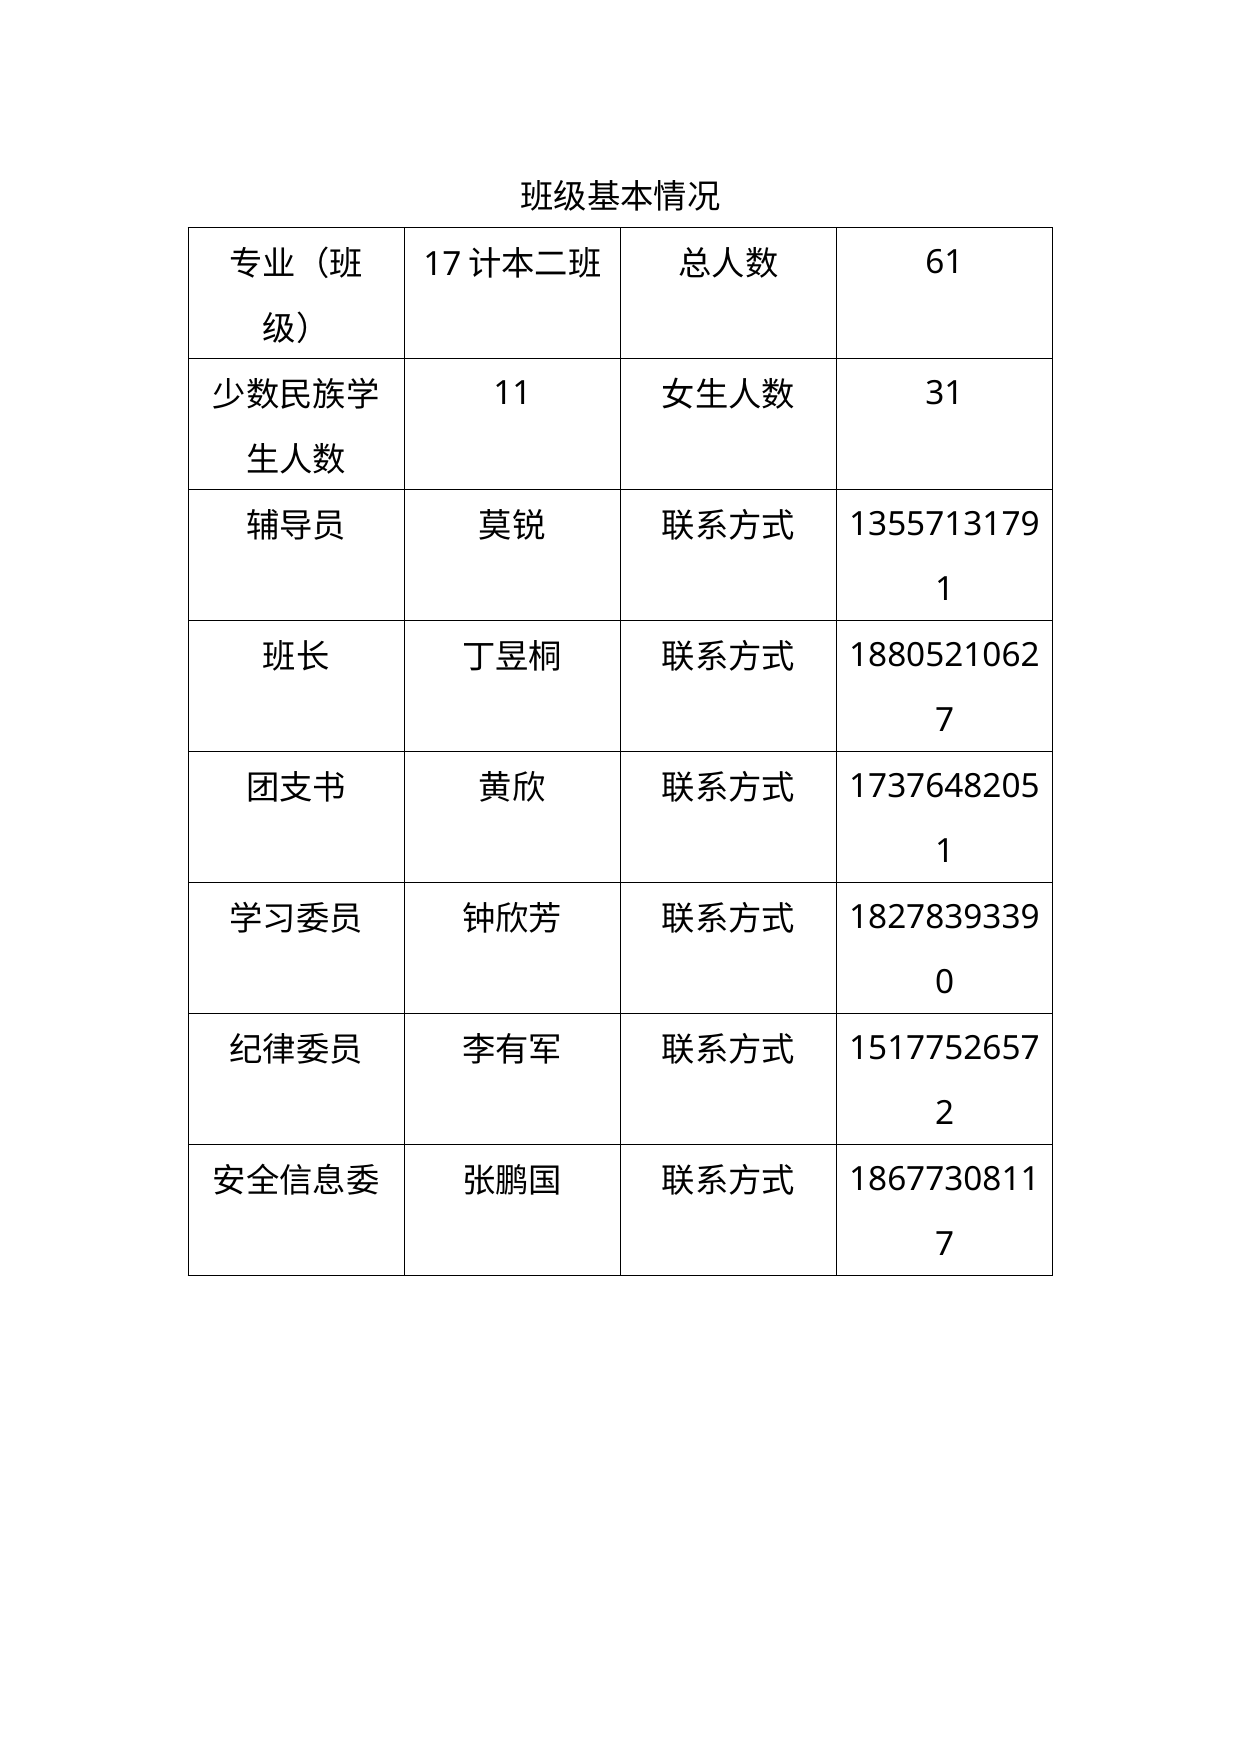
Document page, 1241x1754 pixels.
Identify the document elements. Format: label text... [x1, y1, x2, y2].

table_header 61 [837, 228, 1052, 358]
table_cell 团支书 [189, 752, 404, 882]
table_cell 18677308117 [837, 1145, 1052, 1275]
table_cell 钟欣芳 [405, 883, 620, 1013]
table_cell 学习委员 [189, 883, 404, 1013]
table_cell 18278393390 [837, 883, 1052, 1013]
table_cell 联系方式 [621, 1145, 836, 1275]
table_cell 李有军 [405, 1014, 620, 1144]
table_cell 联系方式 [621, 490, 836, 620]
table_cell 18805210627 [837, 621, 1052, 751]
table_cell 张鹏国 [405, 1145, 620, 1275]
table_cell 莫锐 [405, 490, 620, 620]
table_cell 联系方式 [621, 752, 836, 882]
table_cell 辅导员 [189, 490, 404, 620]
table_cell 13557131791 [837, 490, 1052, 620]
table_header 17计本二班 [405, 228, 620, 358]
table_cell 纪律委员 [189, 1014, 404, 1144]
table_cell 黄欣 [405, 752, 620, 882]
text 班级基本情况 [187, 162, 1053, 227]
table_cell 联系方式 [621, 1014, 836, 1144]
table_cell 联系方式 [621, 883, 836, 1013]
table_cell 安全信息委 [189, 1145, 404, 1275]
table_cell 31 [837, 359, 1052, 489]
table_cell 15177526572 [837, 1014, 1052, 1144]
table_cell 班长 [189, 621, 404, 751]
table_cell 17376482051 [837, 752, 1052, 882]
table_cell 11 [405, 359, 620, 489]
table_cell 丁昱桐 [405, 621, 620, 751]
table_cell 少数民族学生人数 [189, 359, 404, 489]
table_cell 女生人数 [621, 359, 836, 489]
table_cell 联系方式 [621, 621, 836, 751]
table_header 总人数 [621, 228, 836, 358]
table_header 专业（班级） [189, 228, 404, 358]
